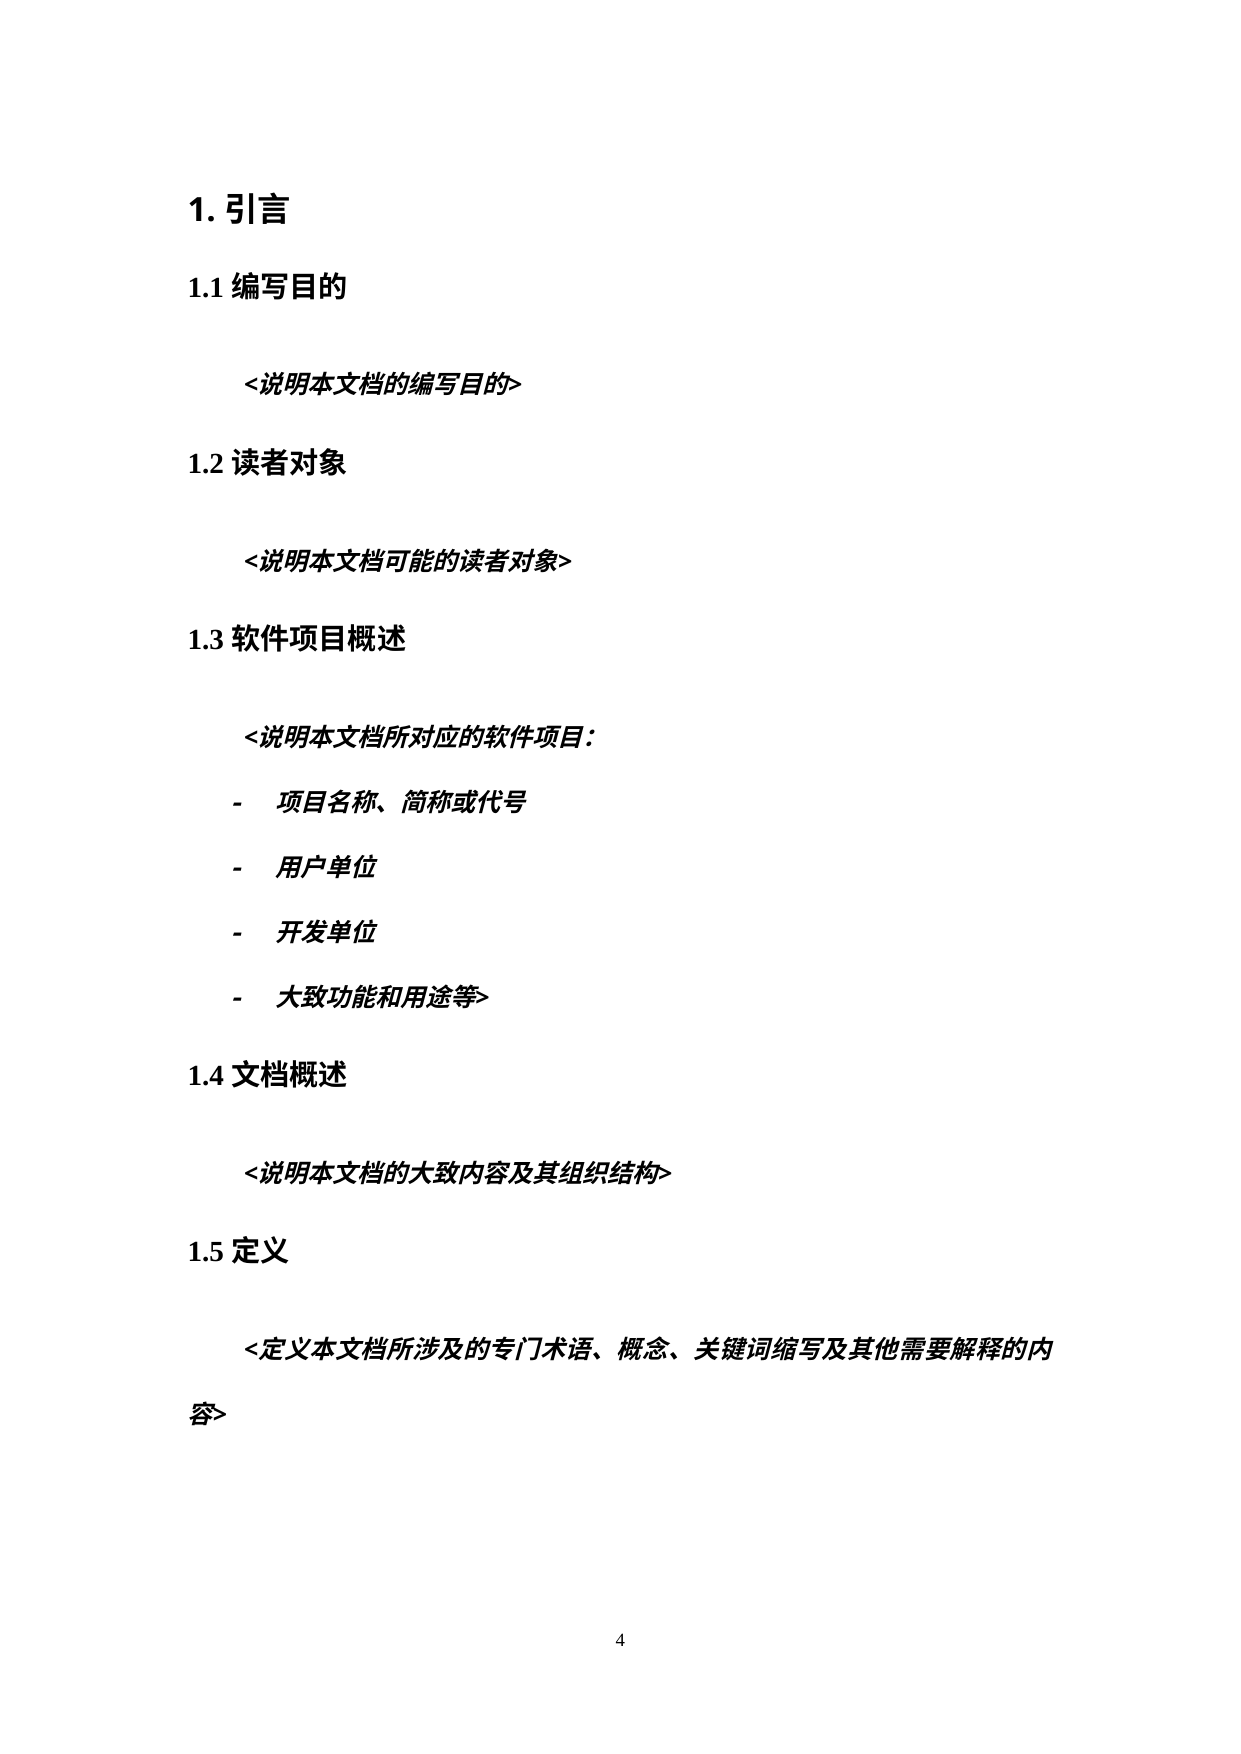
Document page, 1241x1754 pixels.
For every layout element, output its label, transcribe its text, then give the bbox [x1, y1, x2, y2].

subtitle 1.2 读者对象 [187, 428, 1053, 493]
list 大致功能和用途等> [231, 963, 1053, 1028]
list 开发单位 [231, 898, 1053, 963]
subtitle 1. 引言 [187, 174, 1053, 239]
subtitle 1.5 定义 [187, 1217, 1053, 1282]
list 项目名称、简称或代号 [231, 768, 1053, 833]
subtitle 1.3 软件项目概述 [187, 604, 1053, 669]
text <说明本文档的编写目的> [187, 351, 1053, 416]
text <说明本文档所对应的软件项目： [187, 703, 1053, 768]
text <说明本文档可能的读者对象> [187, 527, 1053, 592]
text <定义本文档所涉及的专门术语、概念、关键词缩写及其他需要解释的内容> [187, 1315, 1053, 1445]
subtitle 1.4 文档概述 [187, 1040, 1053, 1105]
list 用户单位 [231, 833, 1053, 898]
subtitle 1.1 编写目的 [187, 252, 1053, 317]
text <说明本文档的大致内容及其组织结构> [187, 1139, 1053, 1204]
